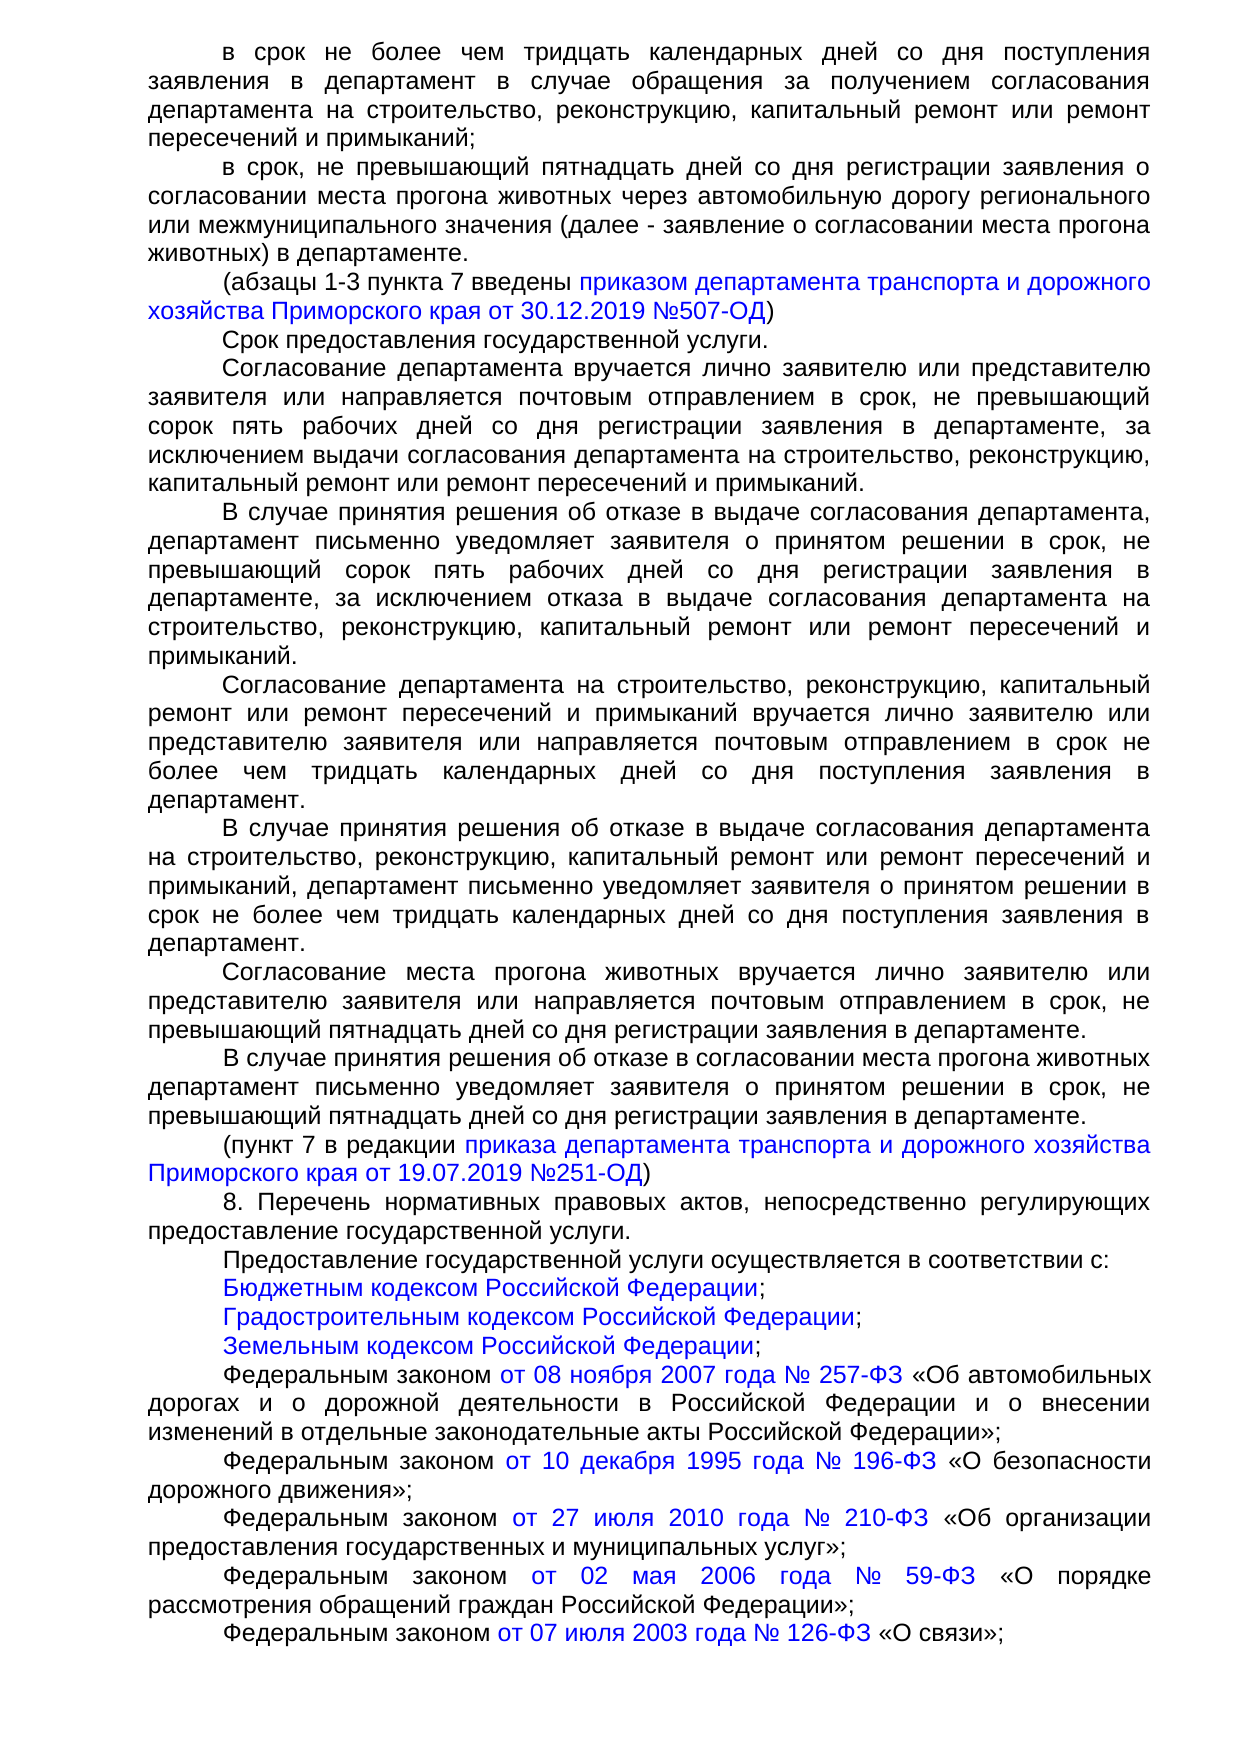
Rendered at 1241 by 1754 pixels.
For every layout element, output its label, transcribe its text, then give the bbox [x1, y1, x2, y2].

text (абзацы 1-3 пункта 7 введены приказом департамента транспорта и дорожного хозяйства Приморского края от 30.12.2019 №507-ОД) [148, 267, 1152, 325]
text В случае принятия решения об отказе в согласовании места прогона животных департамент письменно уведомляет заявителя о принятом решении в срок, не превышающий пятнадцать дней со дня регистрации заявления в департаменте. [148, 1043, 1152, 1130]
text Федеральным законом от 08 ноября 2007 года № 257-ФЗ «Об автомобильных дорогах и о дорожной деятельности в Российской Федерации и о внесении изменений в отдельные законодательные акты Российской Федерации»; [148, 1360, 1152, 1446]
text В случае принятия решения об отказе в выдаче согласования департамента на строительство, реконструкцию, капитальный ремонт или ремонт пересечений и примыканий, департамент письменно уведомляет заявителя о принятом решении в срок не более чем тридцать календарных дней со дня поступления заявления в департамент. [148, 813, 1152, 957]
text Согласование департамента вручается лично заявителю или представителю заявителя или направляется почтовым отправлением в срок, не превышающий сорок пять рабочих дней со дня регистрации заявления в департаменте, за исключением выдачи согласования департамента на строительство, реконструкцию, капитальный ремонт или ремонт пересечений и примыканий. [148, 353, 1152, 497]
text в срок не более чем тридцать календарных дней со дня поступления заявления в департамент в случае обращения за получением согласования департамента на строительство, реконструкцию, капитальный ремонт или ремонт пересечений и примыканий; [148, 37, 1152, 152]
text Федеральным законом от 07 июля 2003 года № 126-ФЗ «О связи»; [148, 1618, 1152, 1647]
text В случае принятия решения об отказе в выдаче согласования департамента, департамент письменно уведомляет заявителя о принятом решении в срок, не превышающий сорок пять рабочих дней со дня регистрации заявления в департаменте, за исключением отказа в выдаче согласования департамента на строительство, реконструкцию, капитальный ремонт или ремонт пересечений и примыканий. [148, 497, 1152, 670]
text Градостроительным кодексом Российской Федерации; [148, 1302, 1152, 1331]
text Срок предоставления государственной услуги. [148, 325, 1152, 353]
text Земельным кодексом Российской Федерации; [148, 1331, 1152, 1360]
text Федеральным законом от 10 декабря 1995 года № 196-ФЗ «О безопасности дорожного движения»; [148, 1446, 1152, 1503]
text Предоставление государственной услуги осуществляется в соответствии с: [148, 1245, 1152, 1273]
text Федеральным законом от 27 июля 2010 года № 210-ФЗ «Об организации предоставления государственных и муниципальных услуг»; [148, 1503, 1152, 1561]
text 8. Перечень нормативных правовых актов, непосредственно регулирующих предоставление государственной услуги. [148, 1187, 1152, 1245]
text Согласование места прогона животных вручается лично заявителю или представителю заявителя или направляется почтовым отправлением в срок, не превышающий пятнадцать дней со дня регистрации заявления в департаменте. [148, 957, 1152, 1043]
text (пункт 7 в редакции приказа департамента транспорта и дорожного хозяйства Приморского края от 19.07.2019 №251-ОД) [148, 1130, 1152, 1187]
text в срок, не превышающий пятнадцать дней со дня регистрации заявления о согласовании места прогона животных через автомобильную дорогу регионального или межмуниципального значения (далее - заявление о согласовании места прогона животных) в департаменте. [148, 152, 1152, 267]
text Федеральным законом от 02 мая 2006 года № 59-ФЗ «О порядке рассмотрения обращений граждан Российской Федерации»; [148, 1561, 1152, 1618]
text Бюджетным кодексом Российской Федерации; [148, 1273, 1152, 1302]
text Согласование департамента на строительство, реконструкцию, капитальный ремонт или ремонт пересечений и примыканий вручается лично заявителю или представителю заявителя или направляется почтовым отправлением в срок не более чем тридцать календарных дней со дня поступления заявления в департамент. [148, 670, 1152, 813]
